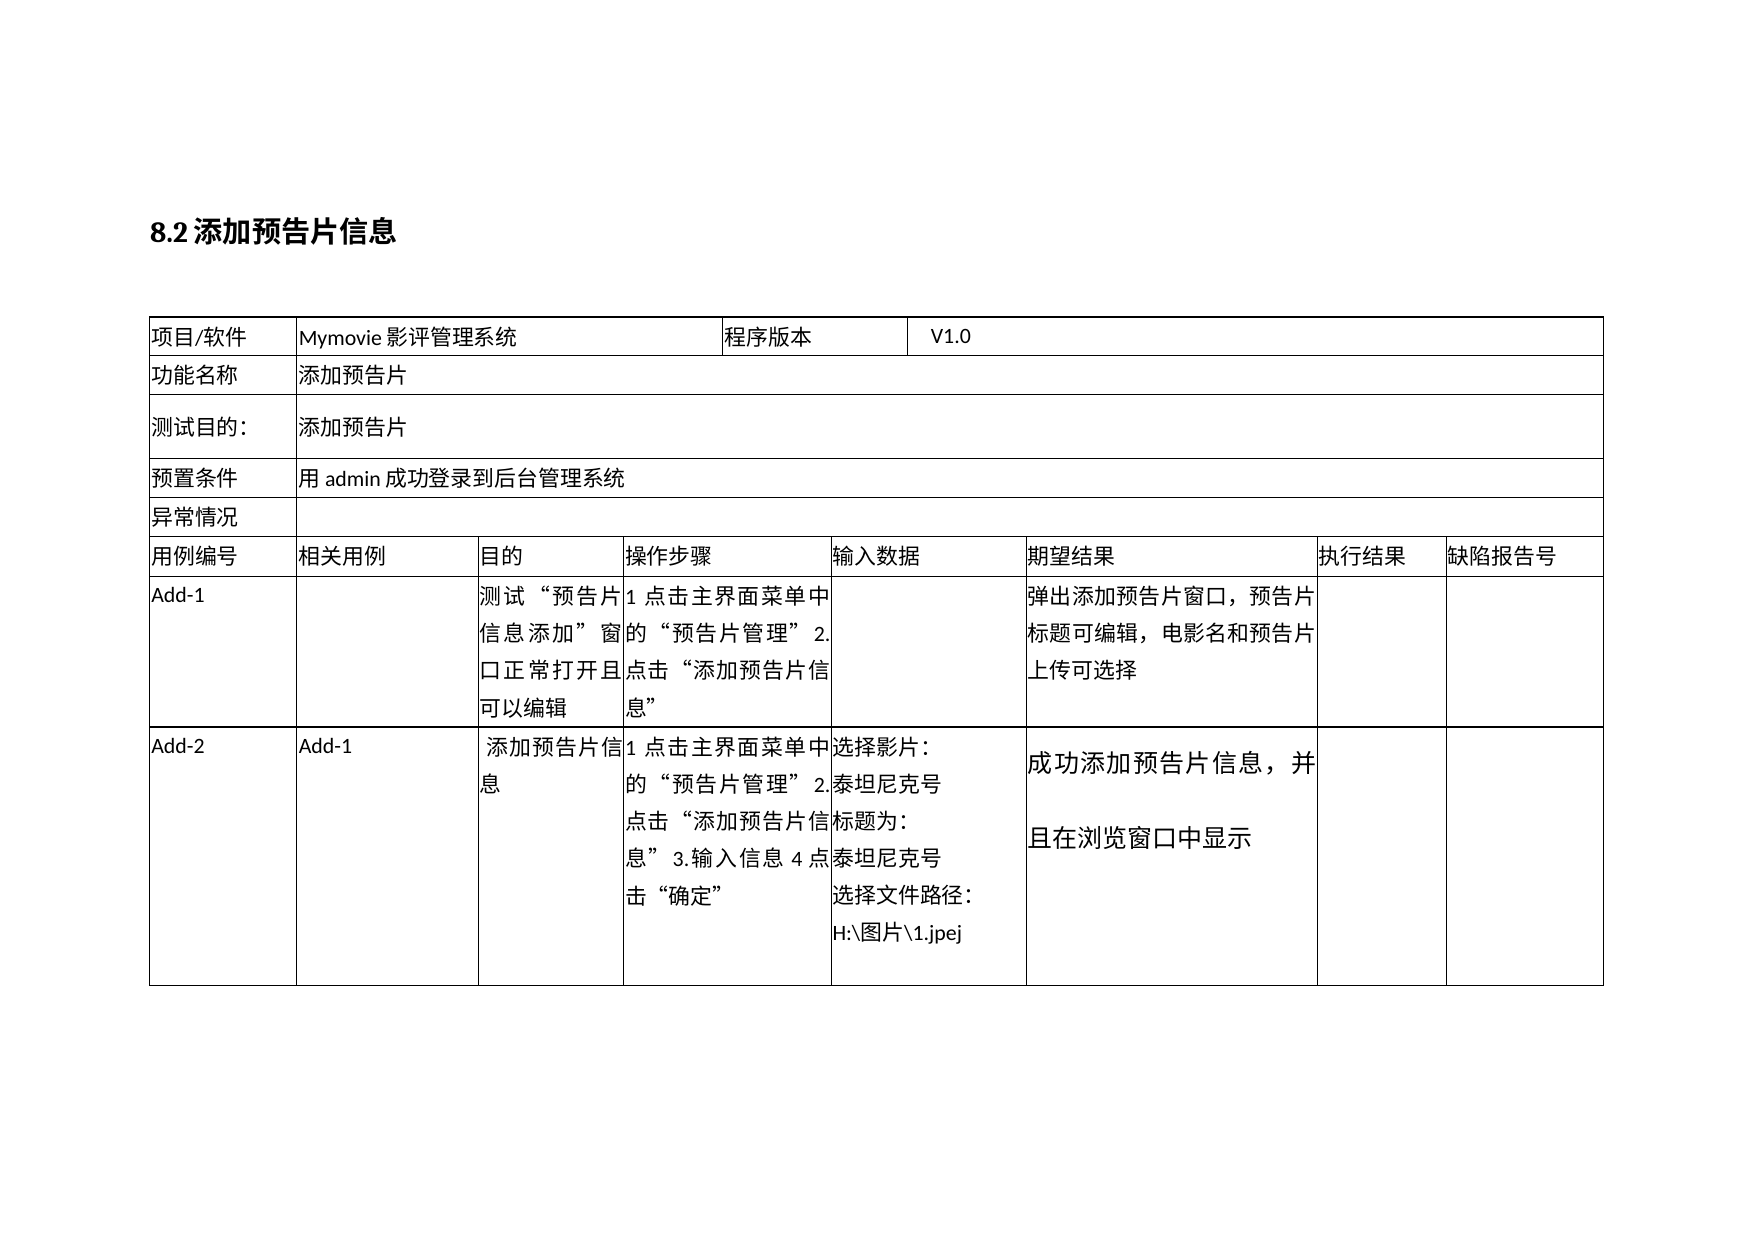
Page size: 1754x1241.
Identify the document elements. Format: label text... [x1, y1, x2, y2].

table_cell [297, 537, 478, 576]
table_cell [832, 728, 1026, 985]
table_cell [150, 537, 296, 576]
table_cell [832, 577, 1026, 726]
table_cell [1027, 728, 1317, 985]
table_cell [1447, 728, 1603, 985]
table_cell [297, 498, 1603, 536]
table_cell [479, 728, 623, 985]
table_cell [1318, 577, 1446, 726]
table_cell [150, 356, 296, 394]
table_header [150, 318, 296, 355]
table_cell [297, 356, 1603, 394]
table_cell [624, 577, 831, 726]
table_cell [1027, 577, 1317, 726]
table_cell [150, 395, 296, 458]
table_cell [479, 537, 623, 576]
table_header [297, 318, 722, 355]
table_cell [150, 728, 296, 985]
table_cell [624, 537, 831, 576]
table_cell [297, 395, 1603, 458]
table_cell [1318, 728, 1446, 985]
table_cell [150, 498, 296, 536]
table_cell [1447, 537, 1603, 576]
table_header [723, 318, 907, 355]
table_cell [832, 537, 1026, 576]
subtitle 8.2添加预告片信息 [150, 198, 1604, 263]
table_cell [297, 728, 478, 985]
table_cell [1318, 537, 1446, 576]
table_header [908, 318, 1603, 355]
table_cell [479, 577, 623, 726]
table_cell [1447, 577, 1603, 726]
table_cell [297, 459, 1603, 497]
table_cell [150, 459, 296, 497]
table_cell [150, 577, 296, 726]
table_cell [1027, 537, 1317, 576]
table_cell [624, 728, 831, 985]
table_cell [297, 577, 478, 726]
